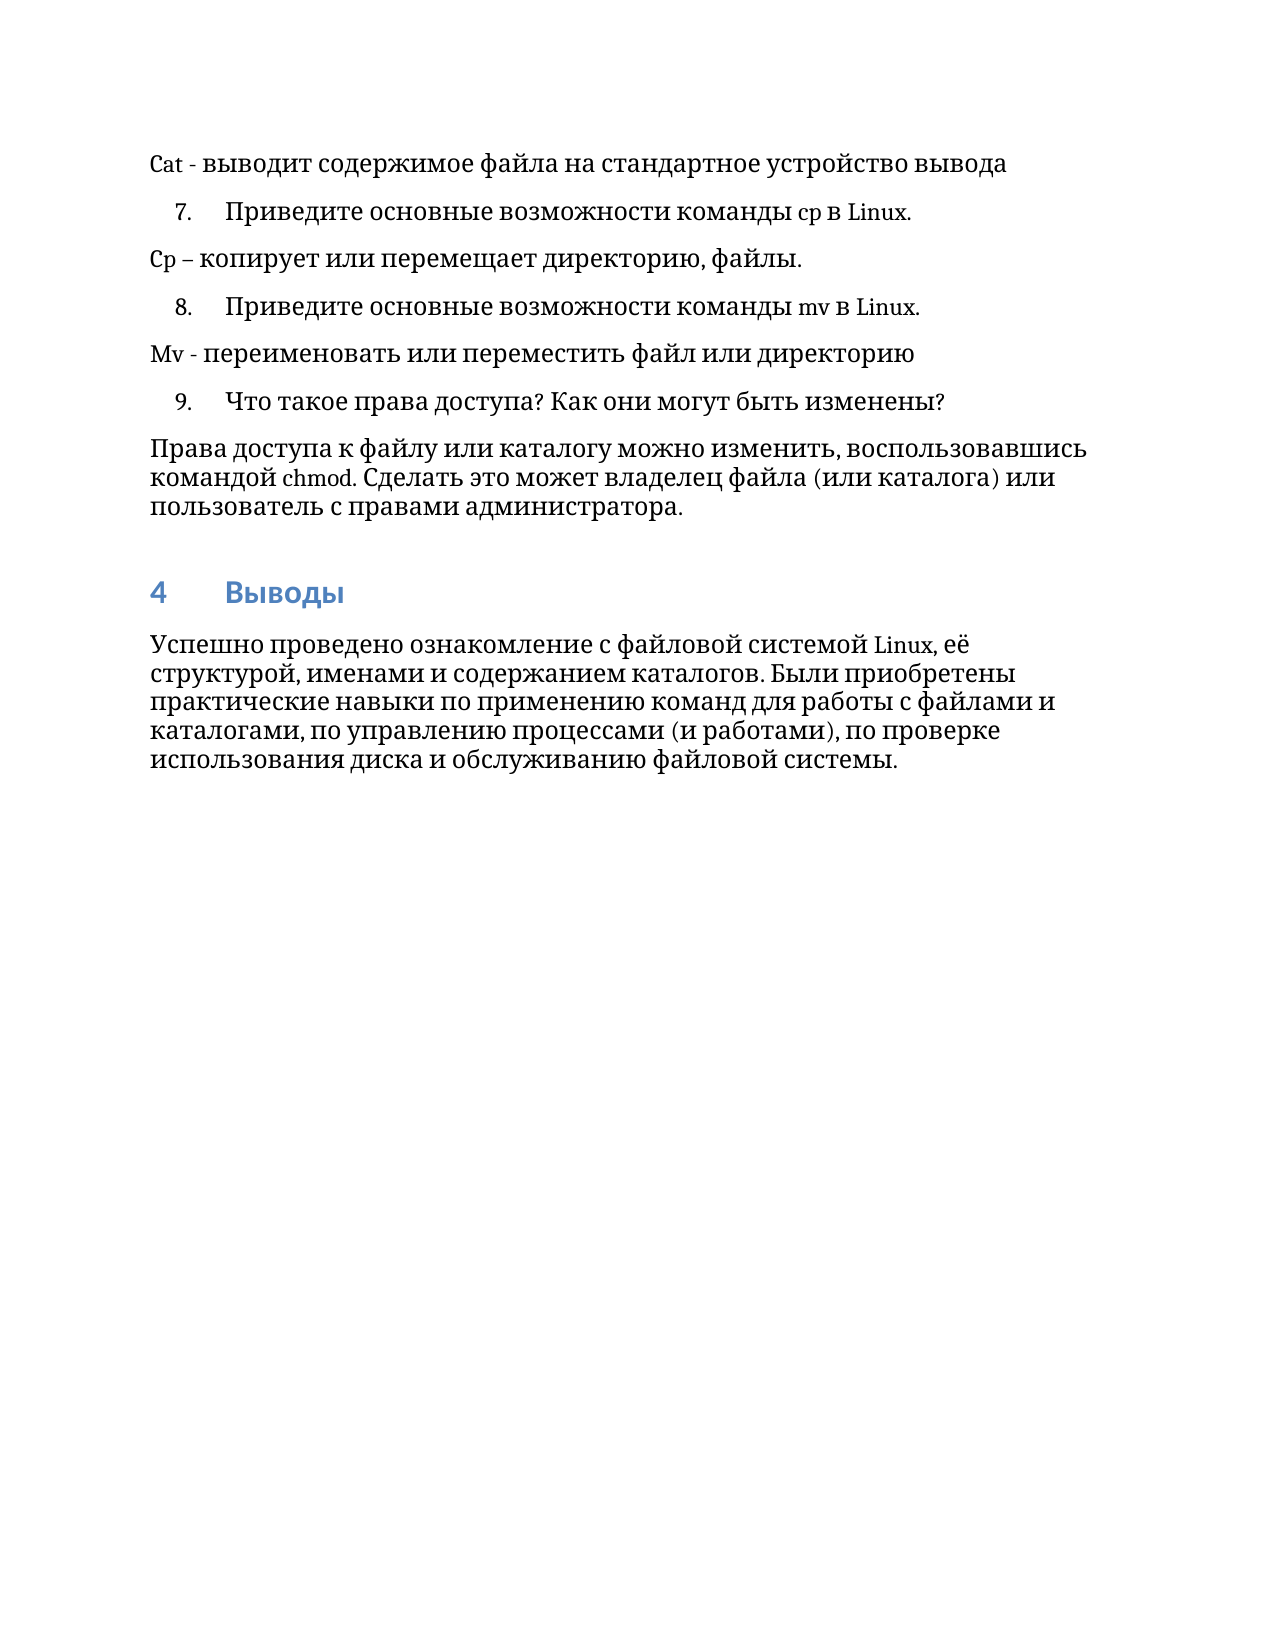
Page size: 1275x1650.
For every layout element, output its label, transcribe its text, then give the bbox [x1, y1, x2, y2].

subtitle 4 Выводы [150, 571, 1125, 612]
text Cp – копирует или перемещает директорию, файлы. [150, 245, 1125, 274]
text Успешно проведено ознакомление с файловой системой Linux, её структурой, именами и содержанием каталогов. Были приобретены практические навыки по применению команд для работы с файлами и каталогами, по управлению процессами (и работами), по проверке использования диска и обслуживанию файловой системы. [150, 631, 1125, 774]
list Приведите основные возможности команды mv в Linux. [175, 292, 1125, 321]
text Права доступа к файлу или каталогу можно изменить, воспользовавшись командой chmod. Сделать это может владелец файла (или каталога) или пользователь с правами администратора. [150, 435, 1125, 521]
text Mv - переименовать или переместить файл или директорию [150, 340, 1125, 369]
list Приведите основные возможности команды cp в Linux. [175, 197, 1125, 226]
text Cat - выводит содержимое файла на стандартное устройство вывода [150, 150, 1125, 179]
list Что такое права доступа? Как они могут быть изменены? [175, 387, 1125, 416]
